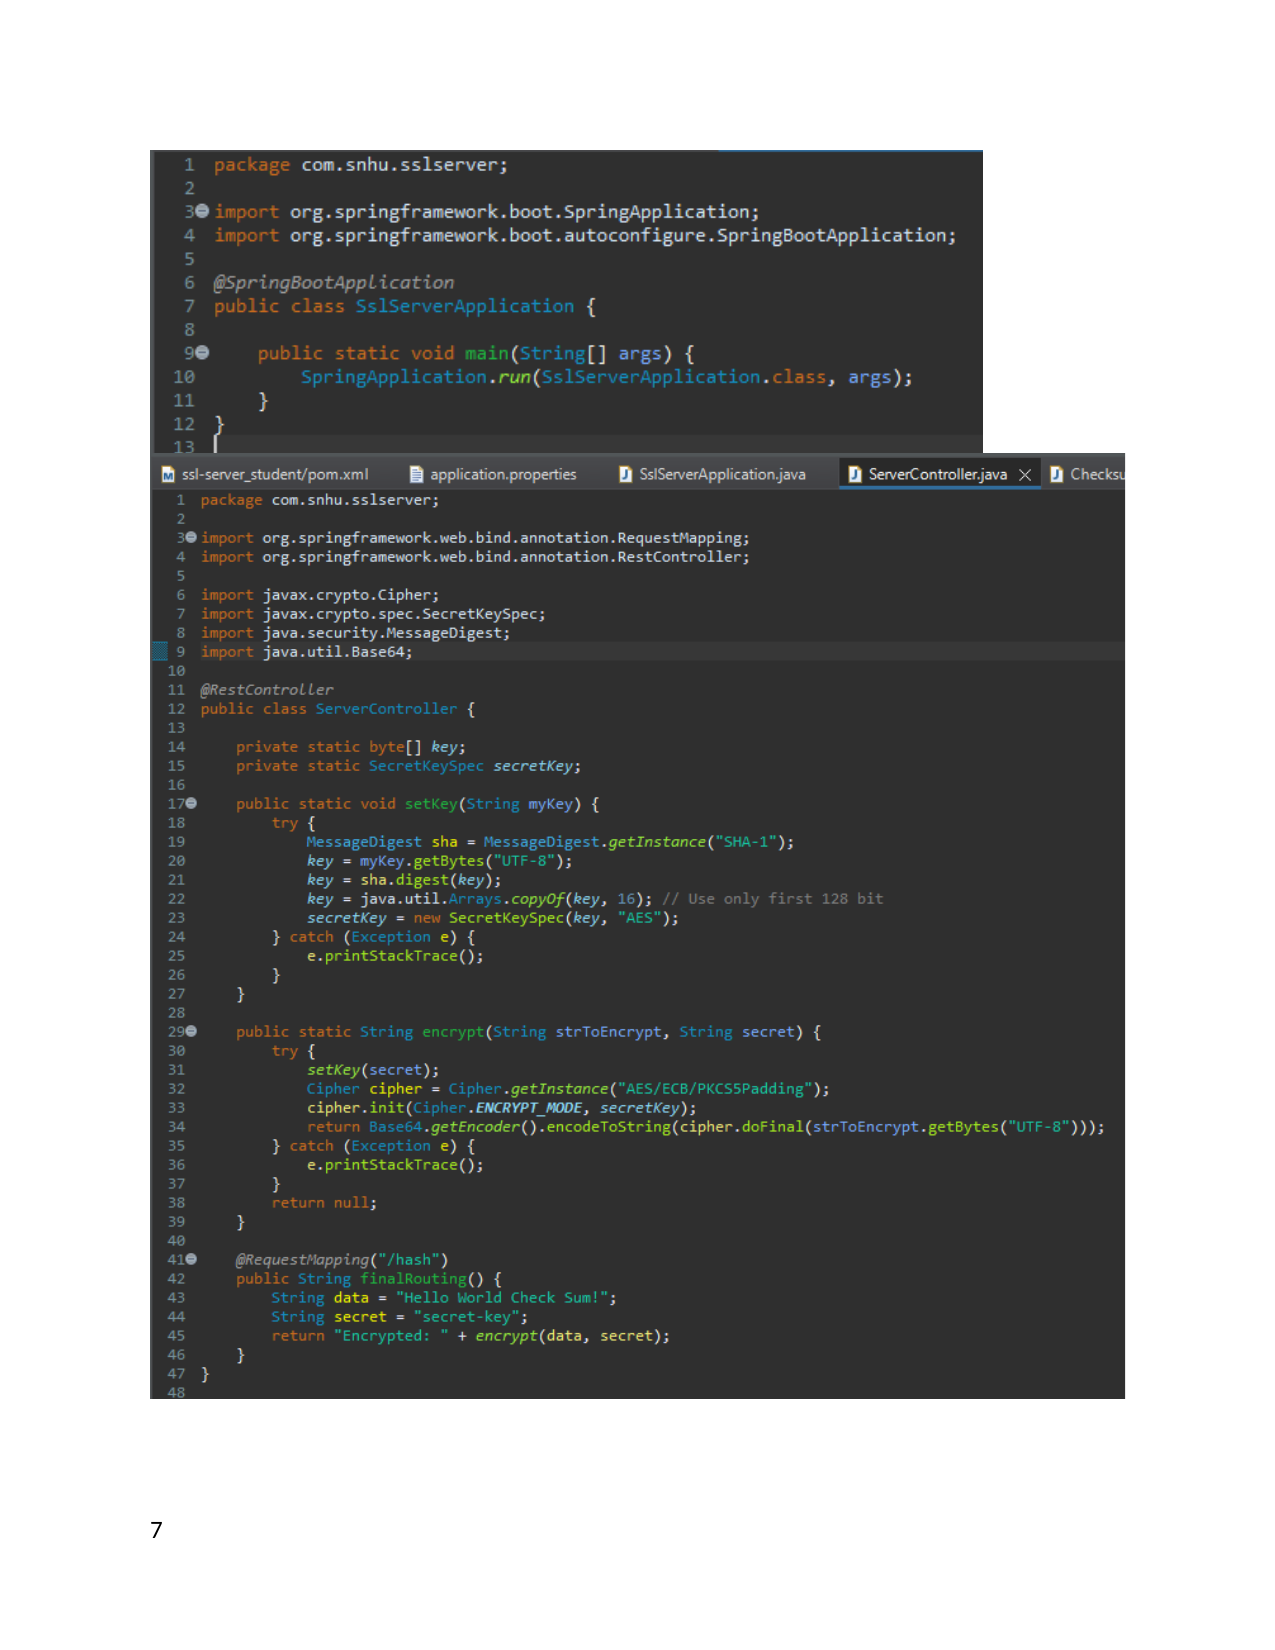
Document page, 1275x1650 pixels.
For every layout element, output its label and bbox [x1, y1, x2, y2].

picture [150, 150, 1125, 1399]
